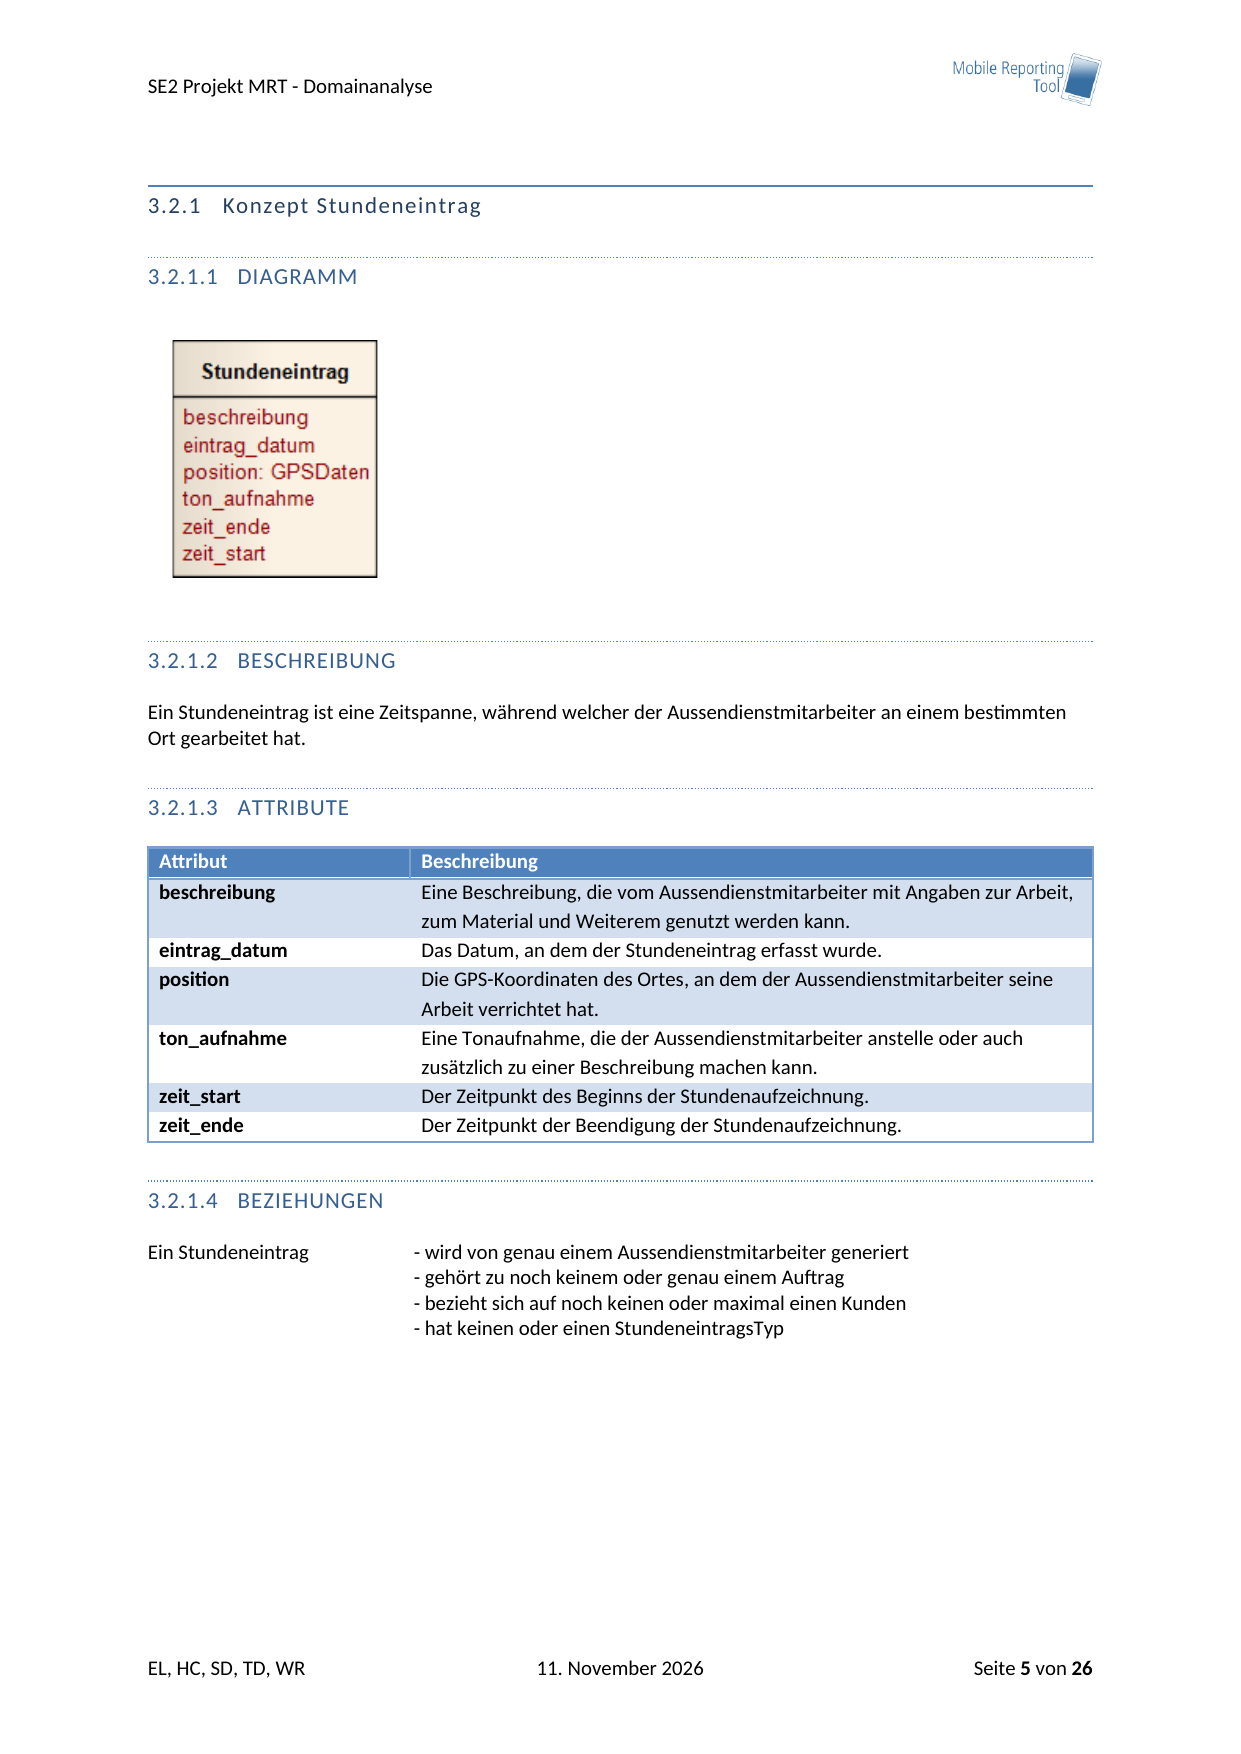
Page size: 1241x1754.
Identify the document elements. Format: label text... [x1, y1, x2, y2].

table_cell ton_aufnahme [149, 1025, 410, 1083]
subtitle Beschreibung [148, 641, 1093, 674]
subtitle Beziehungen [148, 1180, 1093, 1214]
picture [946, 48, 1103, 109]
subtitle Konzept Stundeneintrag [148, 187, 1093, 219]
text Ein Stundeneintrag ist eine Zeitspanne, während welcher der Aussendienstmitarbeiter an einem bestimmten Ort gearbeitet hat. [148, 699, 1093, 750]
table_cell position [149, 967, 410, 1025]
table_cell eintrag_datum [149, 938, 410, 967]
table_cell Der Zeitpunkt der Beendigung der Stundenaufzeichnung. [410, 1112, 1092, 1141]
table_header Attribut [149, 849, 409, 877]
table_cell Eine Beschreibung, die vom Aussendienstmitarbeiter mit Angaben zur Arbeit, zum Material und Weiterem genutzt werden kann. [410, 880, 1092, 938]
table_cell Die GPS-Koordinaten des Ortes, an dem der Aussendienstmitarbeiter seine Arbeit verrichtet hat. [410, 967, 1092, 1025]
subtitle Attribute [148, 788, 1093, 821]
table_cell zeit_start [149, 1083, 410, 1112]
table_cell zeit_ende [149, 1112, 410, 1141]
table_cell beschreibung [149, 880, 410, 938]
table_cell Eine Tonaufnahme, die der Aussendienstmitarbeiter anstelle oder auch zusätzlich zu einer Beschreibung machen kann. [410, 1025, 1092, 1083]
table_cell Das Datum, an dem der Stundeneintrag erfasst wurde. [410, 938, 1092, 967]
picture [172, 340, 378, 578]
subtitle Diagramm [148, 256, 1093, 290]
table_header Beschreibung [411, 849, 1092, 877]
table_cell Der Zeitpunkt des Beginns der Stundenaufzeichnung. [410, 1083, 1092, 1112]
text Ein Stundeneintrag - wird von genau einem Aussendienstmitarbeiter generiert - gehört zu noch keinem oder genau einem Auftrag - bezieht sich auf noch keinen oder maximal einen Kunden - hat keinen oder einen StundeneintragsTyp [148, 1239, 1093, 1341]
